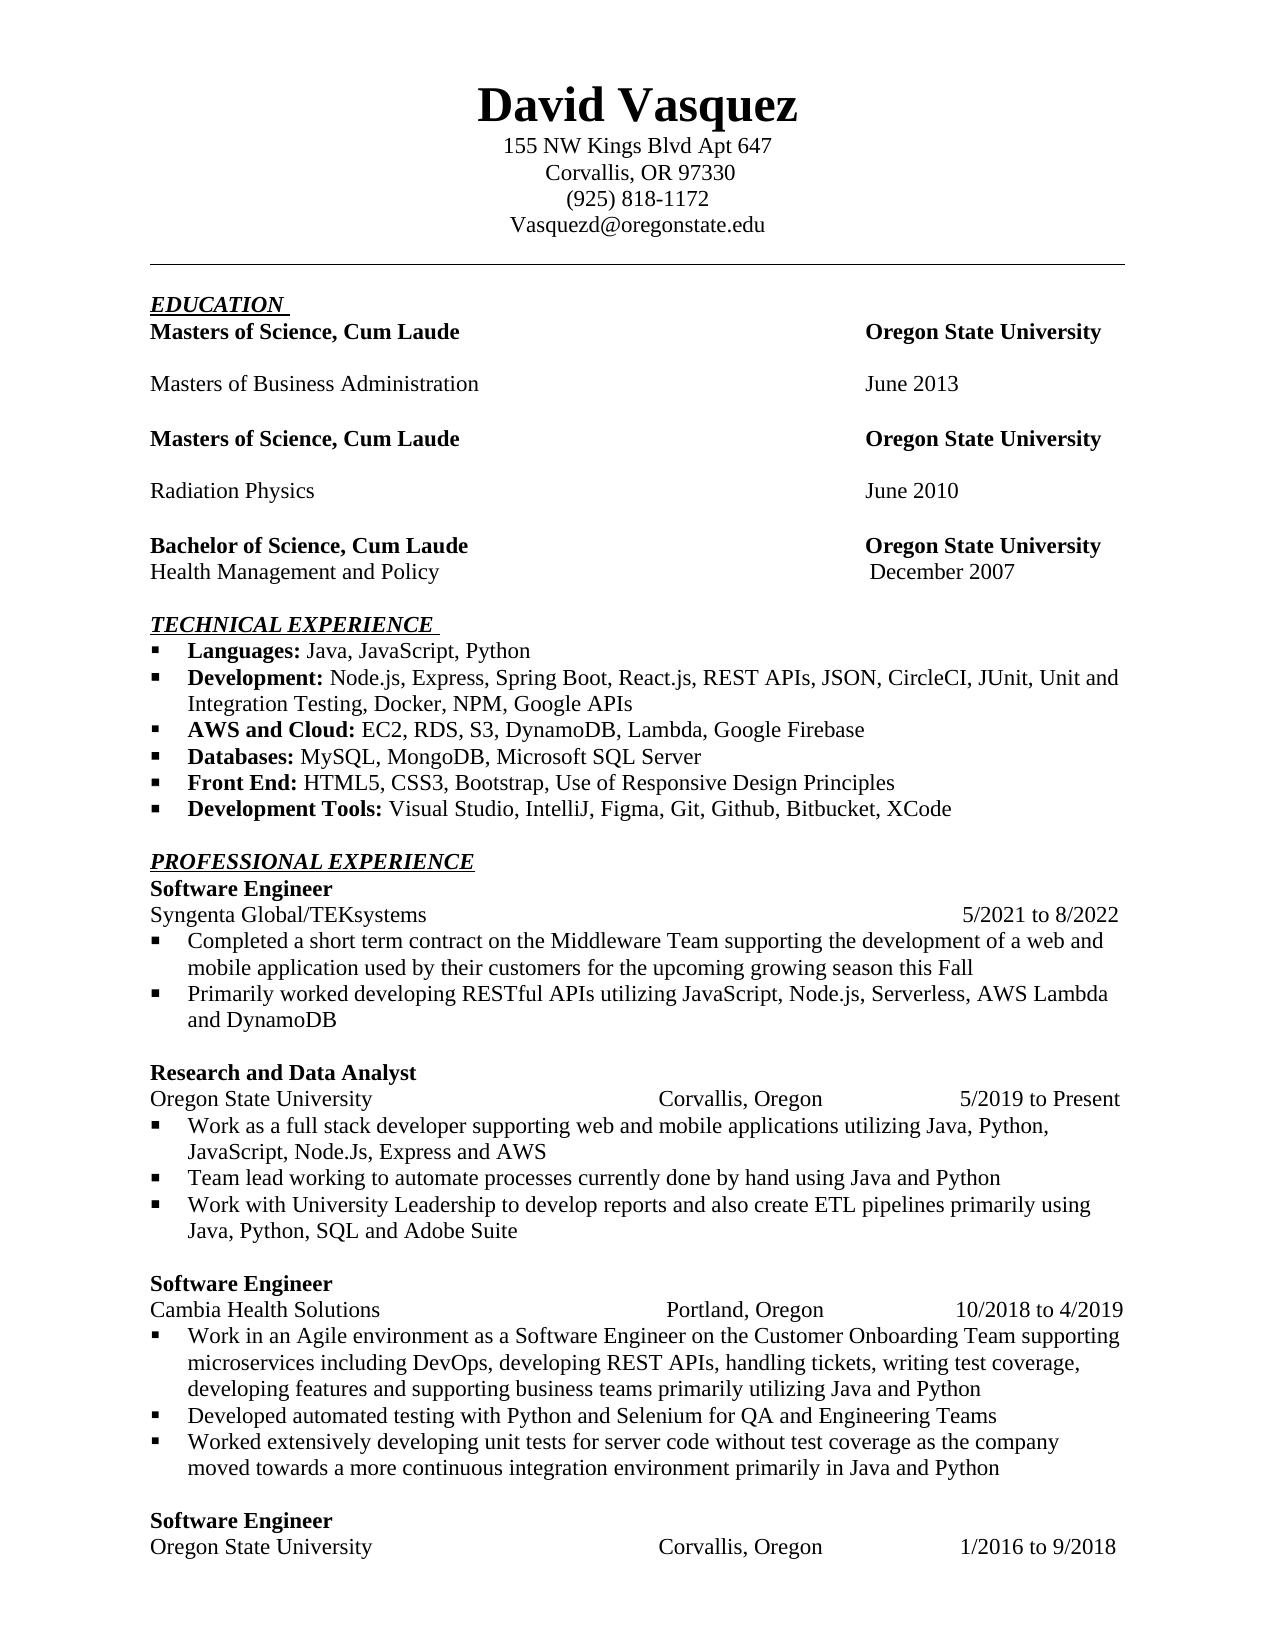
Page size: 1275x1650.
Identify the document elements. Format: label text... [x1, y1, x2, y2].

text Oregon State University Corvallis, Oregon 5/2019 to Present [150, 1085, 1125, 1112]
list Development: Node.js, Express, Spring Boot, React.js, REST APIs, JSON, CircleCI, JUnit, Unit and Integration Testing, Docker, NPM, Google APIs [150, 664, 1125, 716]
text Corvallis, OR 97330 [150, 159, 1125, 185]
text David Vasquez [150, 75, 1125, 132]
list Front End: HTML5, CSS3, Bootstrap, Use of Responsive Design Principles [150, 769, 1125, 796]
text Software Engineer [150, 1270, 1125, 1296]
list Developed automated testing with Python and Selenium for QA and Engineering Teams [150, 1402, 1125, 1428]
list Primarily worked developing RESTful APIs utilizing JavaScript, Node.js, Serverless, AWS Lambda and DynamoDB [150, 980, 1125, 1033]
text Research and Data Analyst [150, 1059, 1125, 1085]
list Development Tools: Visual Studio, IntelliJ, Figma, Git, Github, Bitbucket, XCode [150, 796, 1125, 822]
text TECHNICAL EXPERIENCE [150, 611, 1125, 637]
list Work in an Agile environment as a Software Engineer on the Customer Onboarding Team supporting microservices including DevOps, developing REST APIs, handling tickets, writing test coverage, developing features and supporting business teams primarily utilizing Java and Python [150, 1323, 1125, 1402]
text Software Engineer [150, 874, 1125, 901]
text Cambia Health Solutions Portland, Oregon 10/2018 to 4/2019 [150, 1296, 1125, 1323]
list Team lead working to automate processes currently done by hand using Java and Python [150, 1164, 1125, 1191]
list Languages: Java, JavaScript, Python [150, 637, 1125, 664]
text Bachelor of Science, Cum Laude Oregon State University [150, 532, 1125, 558]
text Oregon State University Corvallis, Oregon 1/2016 to 9/2018 [150, 1533, 1125, 1560]
list Work as a full stack developer supporting web and mobile applications utilizing Java, Python, JavaScript, Node.Js, Express and AWS [150, 1112, 1125, 1164]
text Masters of Science, Cum Laude Oregon State University [150, 425, 1125, 478]
text Masters of Business Administration June 2013 [150, 371, 1125, 397]
text Syngenta Global/TEKsystems 5/2021 to 8/2022 [150, 901, 1125, 927]
text Health Management and Policy December 2007 [150, 558, 1125, 585]
list Worked extensively developing unit tests for server code without test coverage as the company moved towards a more continuous integration environment primarily in Java and Python [150, 1428, 1125, 1481]
text EDUCATION [150, 291, 1125, 318]
list Work with University Leadership to develop reports and also create ETL pipelines primarily using Java, Python, SQL and Adobe Suite [150, 1191, 1125, 1243]
text (925) 818-1172 [150, 185, 1125, 212]
list Databases: MySQL, MongoDB, Microsoft SQL Server [150, 743, 1125, 769]
text Masters of Science, Cum Laude Oregon State University [150, 318, 1125, 371]
text PROFESSIONAL EXPERIENCE [150, 848, 1125, 874]
text 155 NW Kings Blvd Apt 647 [150, 132, 1125, 159]
text Vasquezd@oregonstate.edu [150, 212, 1125, 238]
list AWS and Cloud: EC2, RDS, S3, DynamoDB, Lambda, Google Firebase [150, 716, 1125, 743]
text Software Engineer [150, 1507, 1125, 1533]
text Radiation Physics June 2010 [150, 478, 1125, 504]
list Completed a short term contract on the Middleware Team supporting the development of a web and mobile application used by their customers for the upcoming growing season this Fall [150, 927, 1125, 980]
